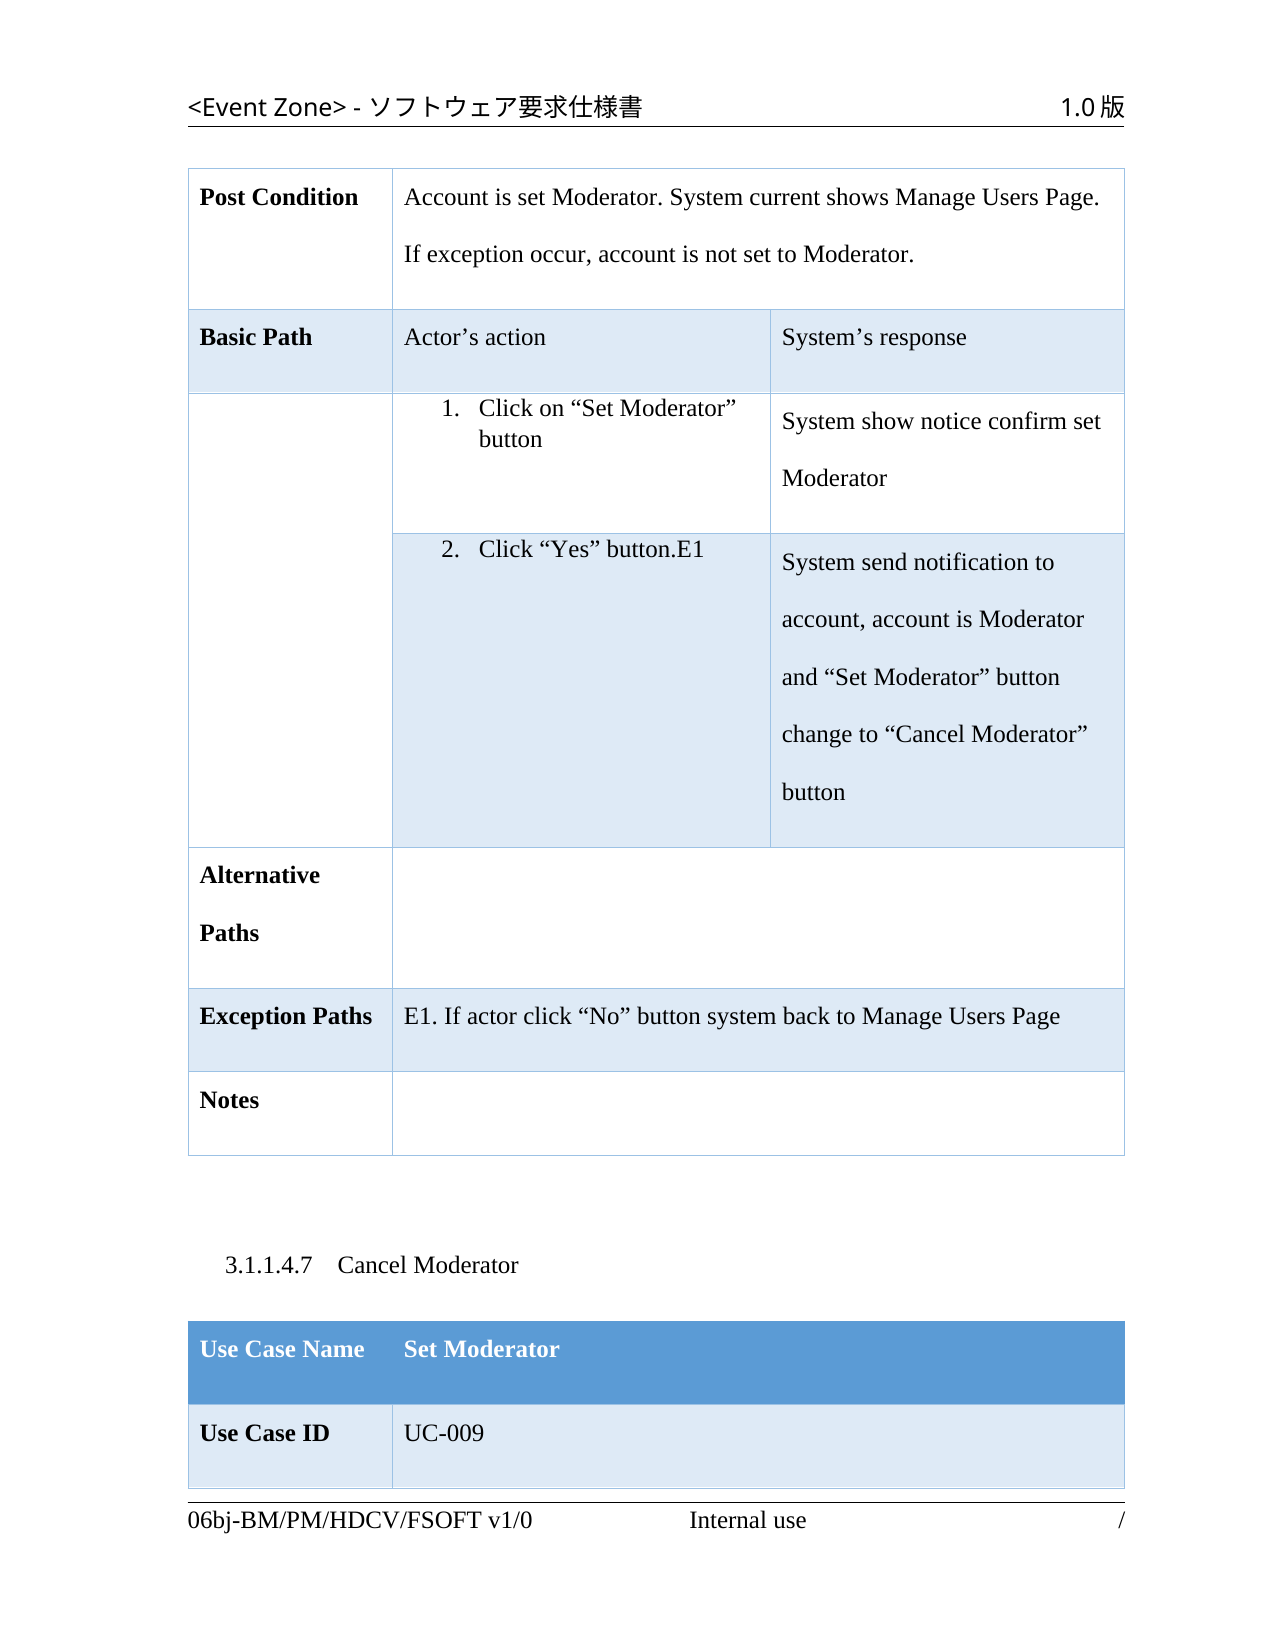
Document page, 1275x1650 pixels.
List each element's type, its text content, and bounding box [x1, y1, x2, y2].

table_cell [393, 848, 1124, 988]
table_cell Exception Paths [189, 989, 392, 1071]
table_cell Account is set Moderator. System current shows Manage Users Page. If exception occur, account is not set to Moderator. [393, 169, 1124, 309]
table_cell System’s response [771, 310, 1124, 392]
table_cell Basic Path [189, 310, 392, 392]
table_header Use Case Name [189, 1322, 392, 1404]
table_cell UC-009 [393, 1405, 1124, 1487]
table_cell E1. If actor click “No” button system back to Manage Users Page [393, 989, 1124, 1071]
table_cell Actor’s action [393, 310, 770, 392]
table_cell [393, 1072, 1124, 1154]
table_cell Notes [189, 1072, 392, 1154]
table_cell System show notice confirm set Moderator [771, 394, 1124, 533]
subtitle Cancel Moderator [225, 1251, 1125, 1279]
table_header Set Moderator [393, 1322, 1124, 1404]
table_cell [189, 394, 392, 847]
table_cell Click on “Set Moderator” button [393, 394, 770, 533]
table_cell Alternative Paths [189, 848, 392, 988]
table_cell System send notification to account, account is Moderator and “Set Moderator” button change to “Cancel Moderator” button [771, 534, 1124, 847]
table_cell Post Condition [189, 169, 392, 309]
table_cell Use Case ID [189, 1405, 392, 1487]
table_cell Click “Yes” button.E1 [393, 534, 770, 847]
